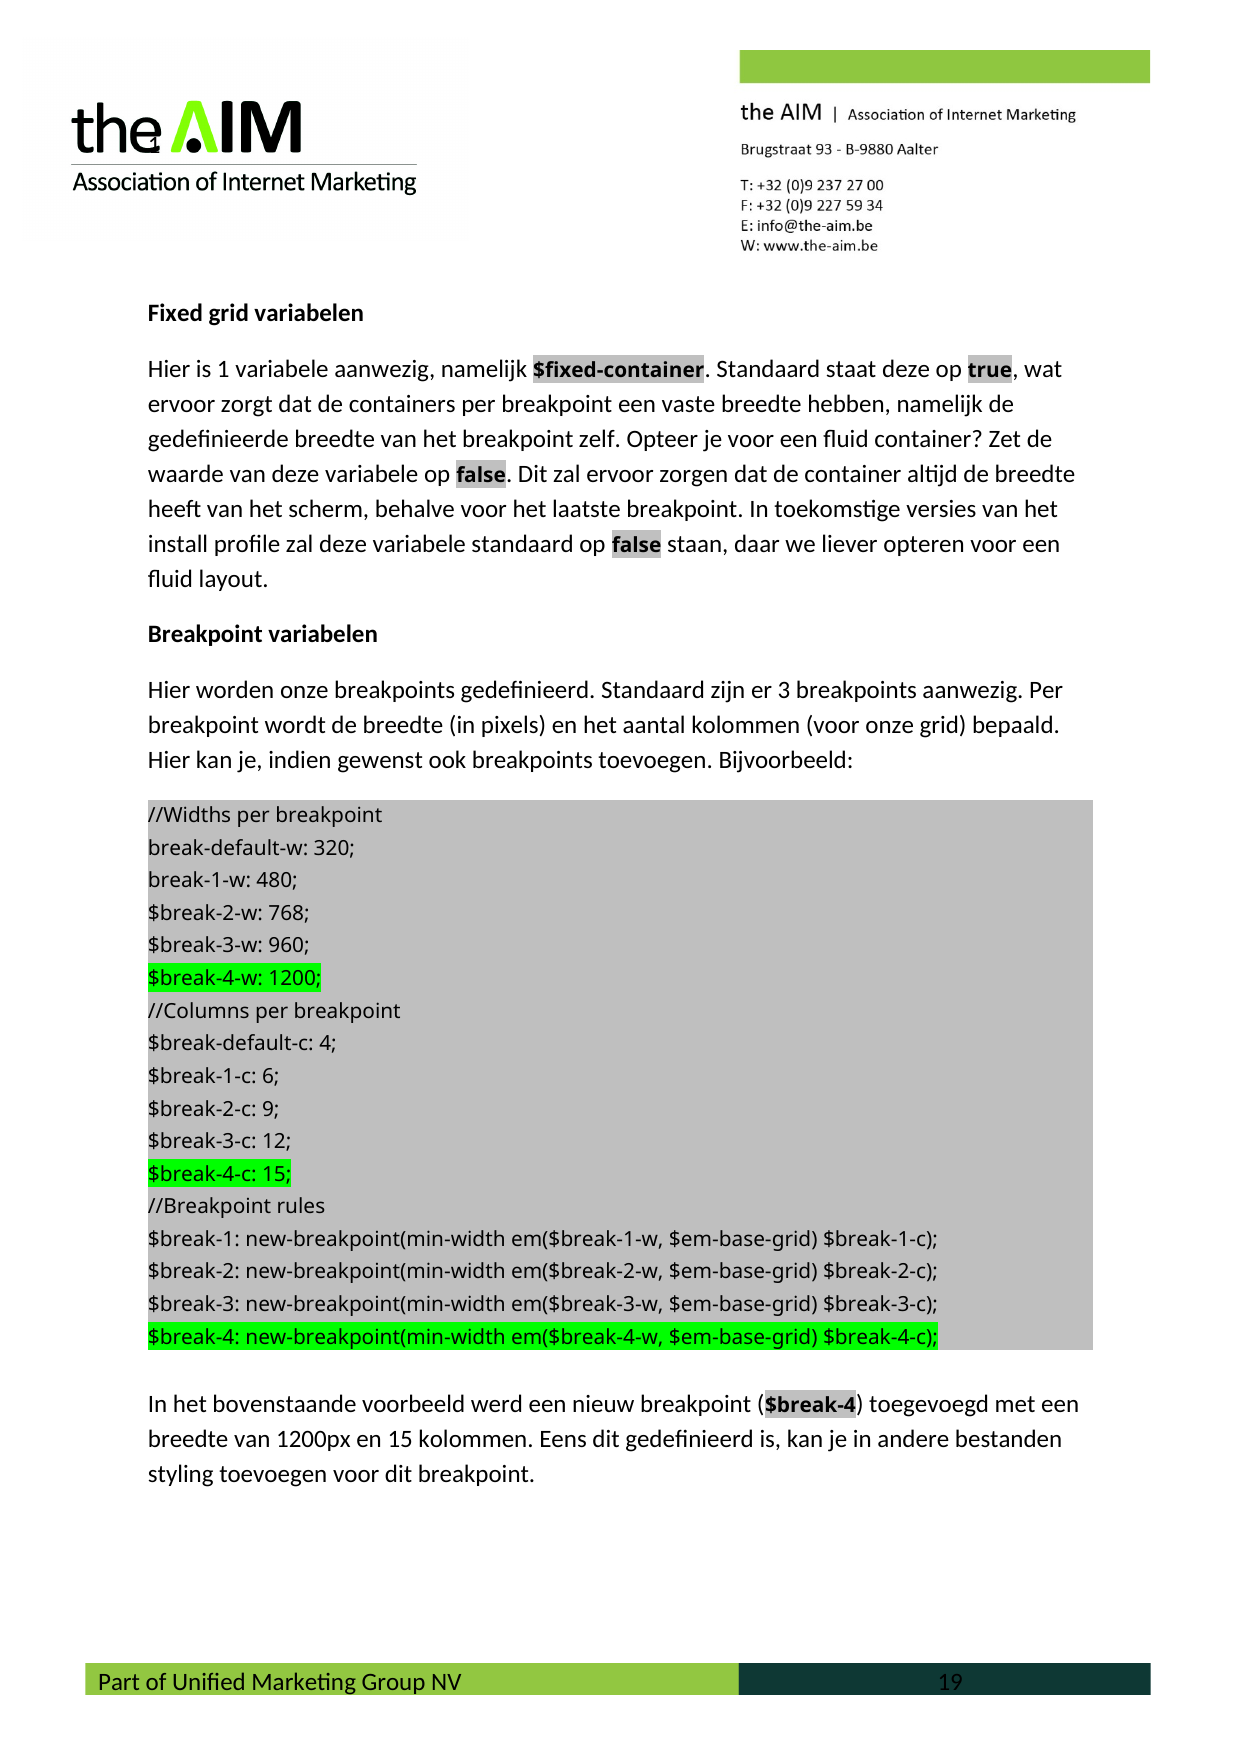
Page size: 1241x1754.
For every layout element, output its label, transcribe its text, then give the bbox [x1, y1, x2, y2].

picture [712, 50, 1150, 268]
picture [21, 37, 470, 241]
text Hier is 1 variabele aanwezig, namelijk $fixed-container. Standaard staat deze op true, wat ervoor zorgt dat de containers per breakpoint een vaste breedte hebben, namelijk de gedefinieerde breedte van het breakpoint zelf. Opteer je voor een fluid container? Zet de waarde van deze variabele op false. Dit zal ervoor zorgen dat de container altijd de breedte heeft van het scherm, behalve voor het laatste breakpoint. In toekomstige versies van het install profile zal deze variabele standaard op false staan, daar we liever opteren voor een fluid layout. [148, 353, 1093, 593]
text Breakpoint variabelen [148, 618, 1093, 649]
text //Widths per breakpoint break-default-w: 320; break-1-w: 480; $break-2-w: 768; $break-3-w: 960; $break-4-w: 1200; //Columns per breakpoint $break-default-c: 4; $break-1-c: 6; $break-2-c: 9; $break-3-c: 12; $break-4-c: 15; //Breakpoint rules $break-1: new-breakpoint(min-width em($break-1-w, $em-base-grid) $break-1-c); $break-2: new-breakpoint(min-width em($break-2-w, $em-base-grid) $break-2-c); $break-3: new-breakpoint(min-width em($break-3-w, $em-base-grid) $break-3-c); $break-4: new-breakpoint(min-width em($break-4-w, $em-base-grid) $break-4-c); [148, 800, 1093, 1350]
text In het bovenstaande voorbeeld werd een nieuw breakpoint ($break-4) toegevoegd met een breedte van 1200px en 15 kolommen. Eens dit gedefinieerd is, kan je in andere bestanden styling toevoegen voor dit breakpoint. [148, 1388, 1093, 1488]
text Hier worden onze breakpoints gedefinieerd. Standaard zijn er 3 breakpoints aanwezig. Per breakpoint wordt de breedte (in pixels) en het aantal kolommen (voor onze grid) bepaald. Hier kan je, indien gewenst ook breakpoints toevoegen. Bijvoorbeeld: [148, 674, 1093, 775]
picture [85, 1663, 1151, 1695]
text Fixed grid variabelen [148, 297, 1093, 327]
